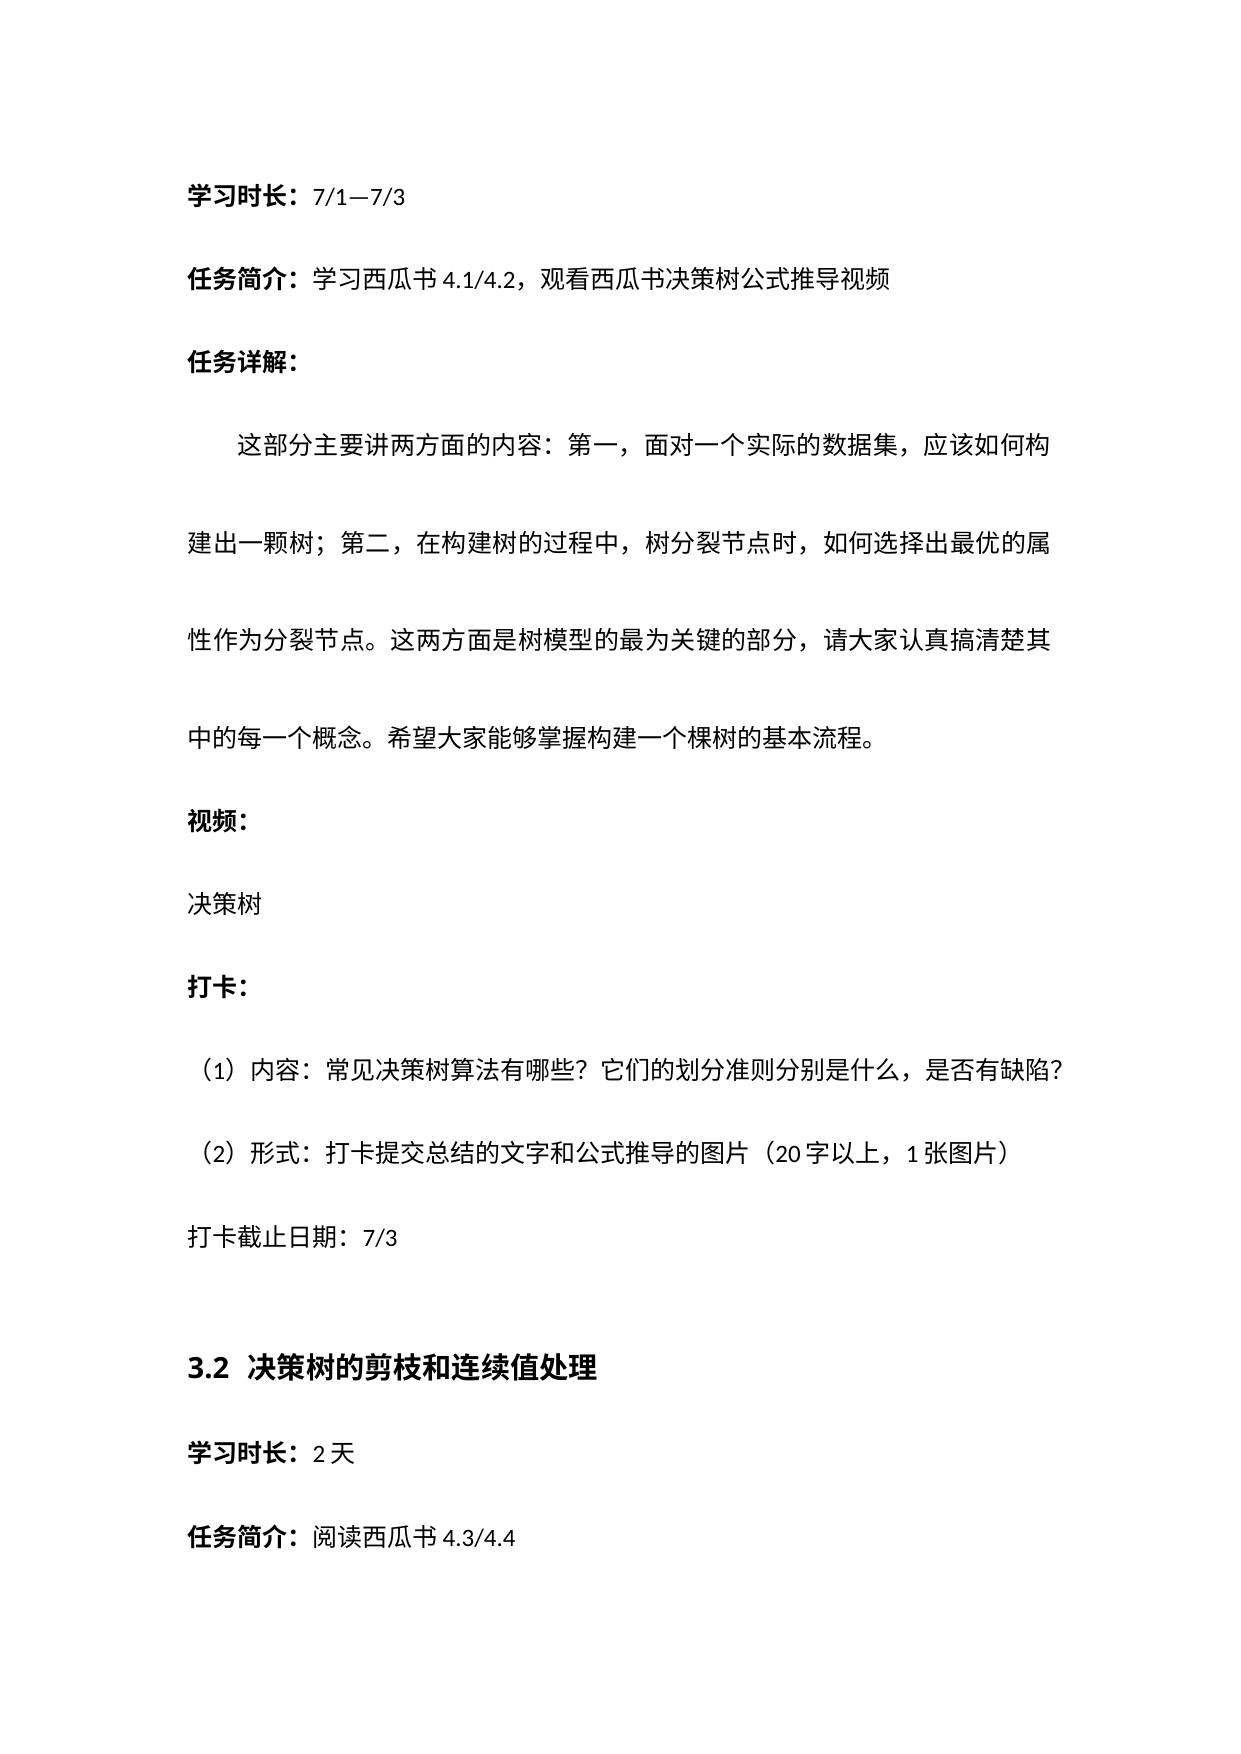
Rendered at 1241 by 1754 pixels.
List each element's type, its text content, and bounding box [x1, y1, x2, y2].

text 任务简介：学习西瓜书4.1/4.2，观看西瓜书决策树公式推导视频 [187, 245, 1053, 310]
text （1）内容：常见决策树算法有哪些？它们的划分准则分别是什么，是否有缺陷？ [187, 1036, 1053, 1101]
text 学习时长：2天 [187, 1419, 1053, 1484]
text （2）形式：打卡提交总结的文字和公式推导的图片（20字以上，1张图片） [187, 1119, 1053, 1184]
text 任务简介：阅读西瓜书4.3/4.4 [187, 1503, 1053, 1568]
text 视频： [187, 787, 1053, 852]
text 这部分主要讲两方面的内容：第一，面对一个实际的数据集，应该如何构建出一颗树；第二，在构建树的过程中，树分裂节点时，如何选择出最优的属性作为分裂节点。这两方面是树模型的最为关键的部分，请大家认真搞清楚其中的每一个概念。希望大家能够掌握构建一个棵树的基本流程。 [187, 411, 1053, 769]
subtitle 决策树的剪枝和连续值处理 [187, 1333, 1053, 1398]
text 打卡截止日期：7/3 [187, 1203, 1053, 1268]
text 打卡： [187, 953, 1053, 1018]
text 学习时长：7/1—7/3 [187, 162, 1053, 227]
text 决策树 [187, 870, 1053, 935]
text 任务详解： [187, 328, 1053, 393]
